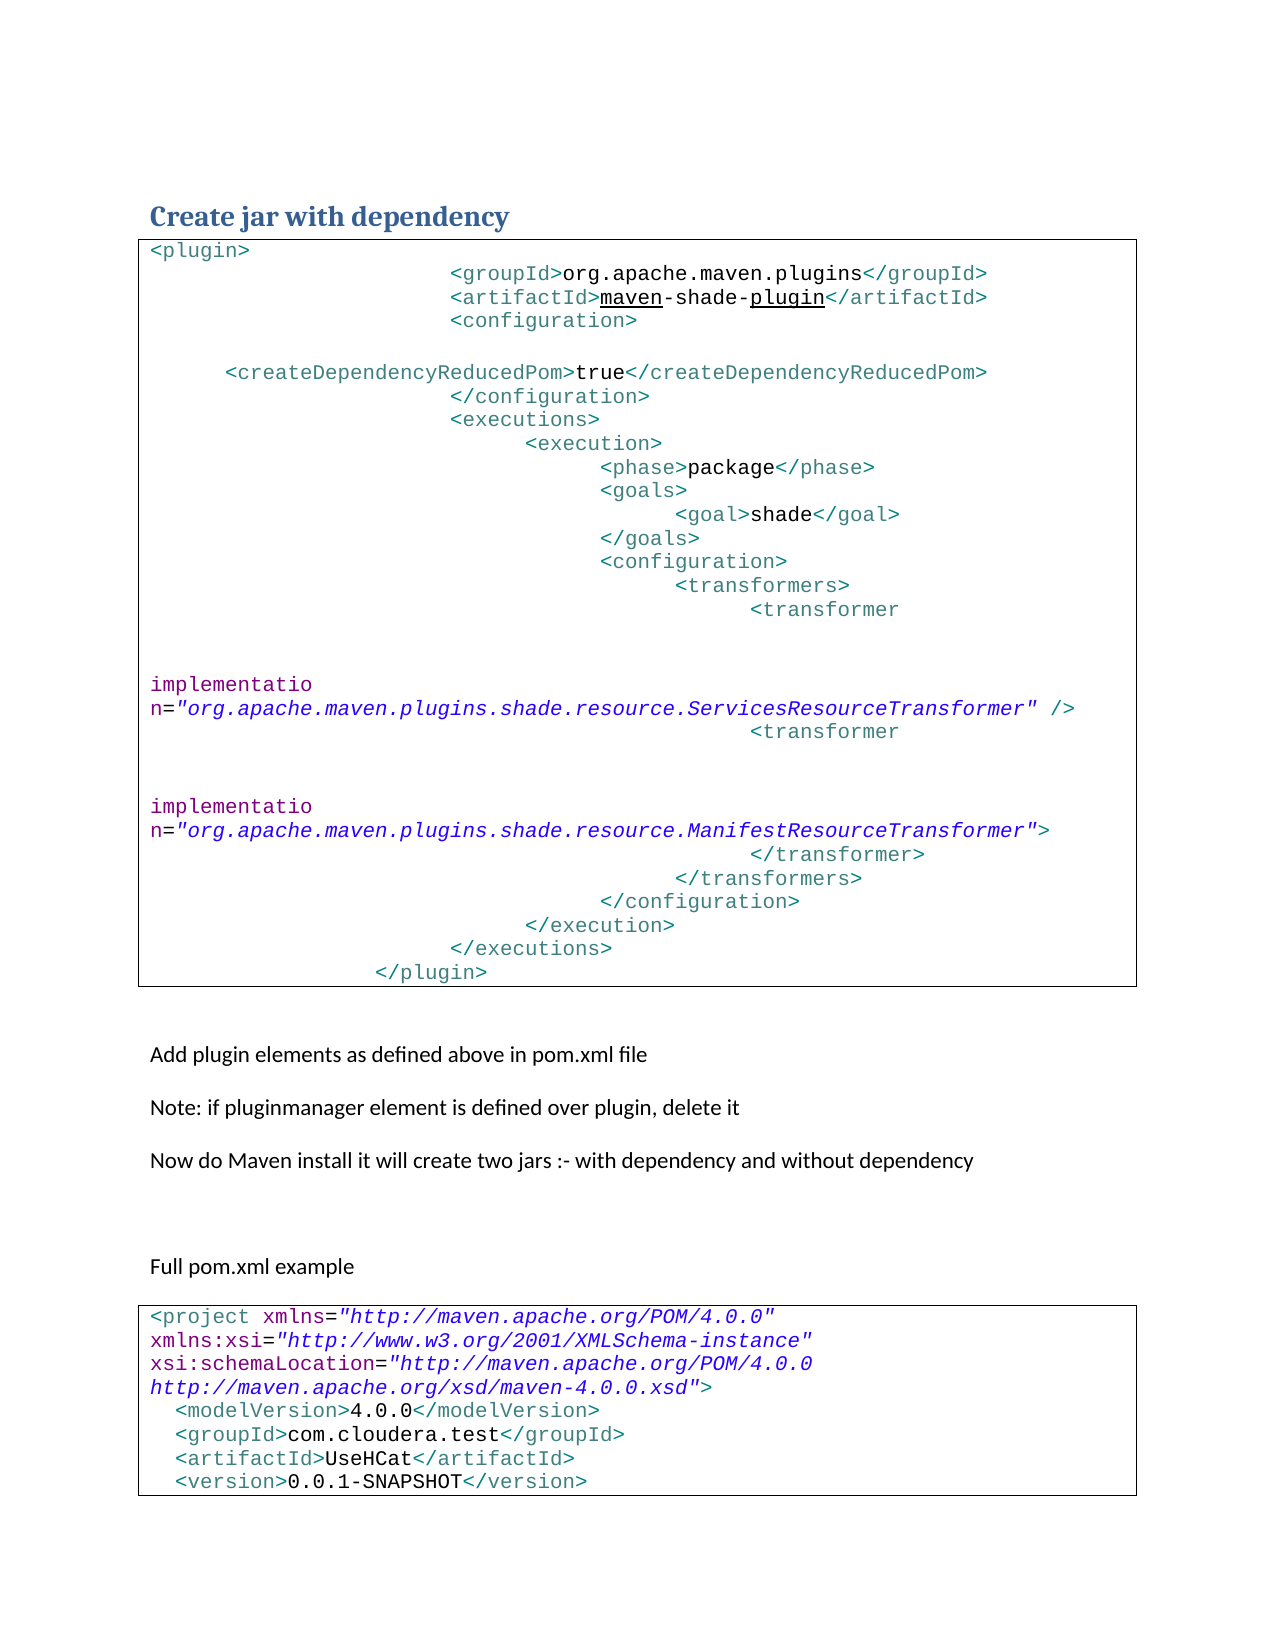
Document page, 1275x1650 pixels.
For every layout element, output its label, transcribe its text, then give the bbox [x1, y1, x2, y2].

table_header <plugin> <groupId>org.apache.maven.plugins</groupId> <artifactId>maven-shade-plugin</artifactId> <configuration> <createDependencyReducedPom>true</createDependencyReducedPom> </configuration> <executions> <execution> <phase>package</phase> <goals> <goal>shade</goal> </goals> <configuration> <transformers> <transformer implementation="org.apache.maven.plugins.shade.resource.ServicesResourceTransformer" /> <transformer implementation="org.apache.maven.plugins.shade.resource.ManifestResourceTransformer"> </transformer> </transformers> </configuration> </execution> </executions> </plugin> [139, 240, 1136, 986]
text Now do Maven install it will create two jars :- with dependency and without dependency [150, 1146, 1125, 1174]
text Full pom.xml example [150, 1252, 1125, 1280]
text Note: if pluginmanager element is defined over plugin, delete it [150, 1093, 1125, 1121]
subtitle Create jar with dependency [150, 200, 1125, 233]
text Add plugin elements as defined above in pom.xml file [150, 1040, 1125, 1068]
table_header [139, 1306, 1136, 1495]
